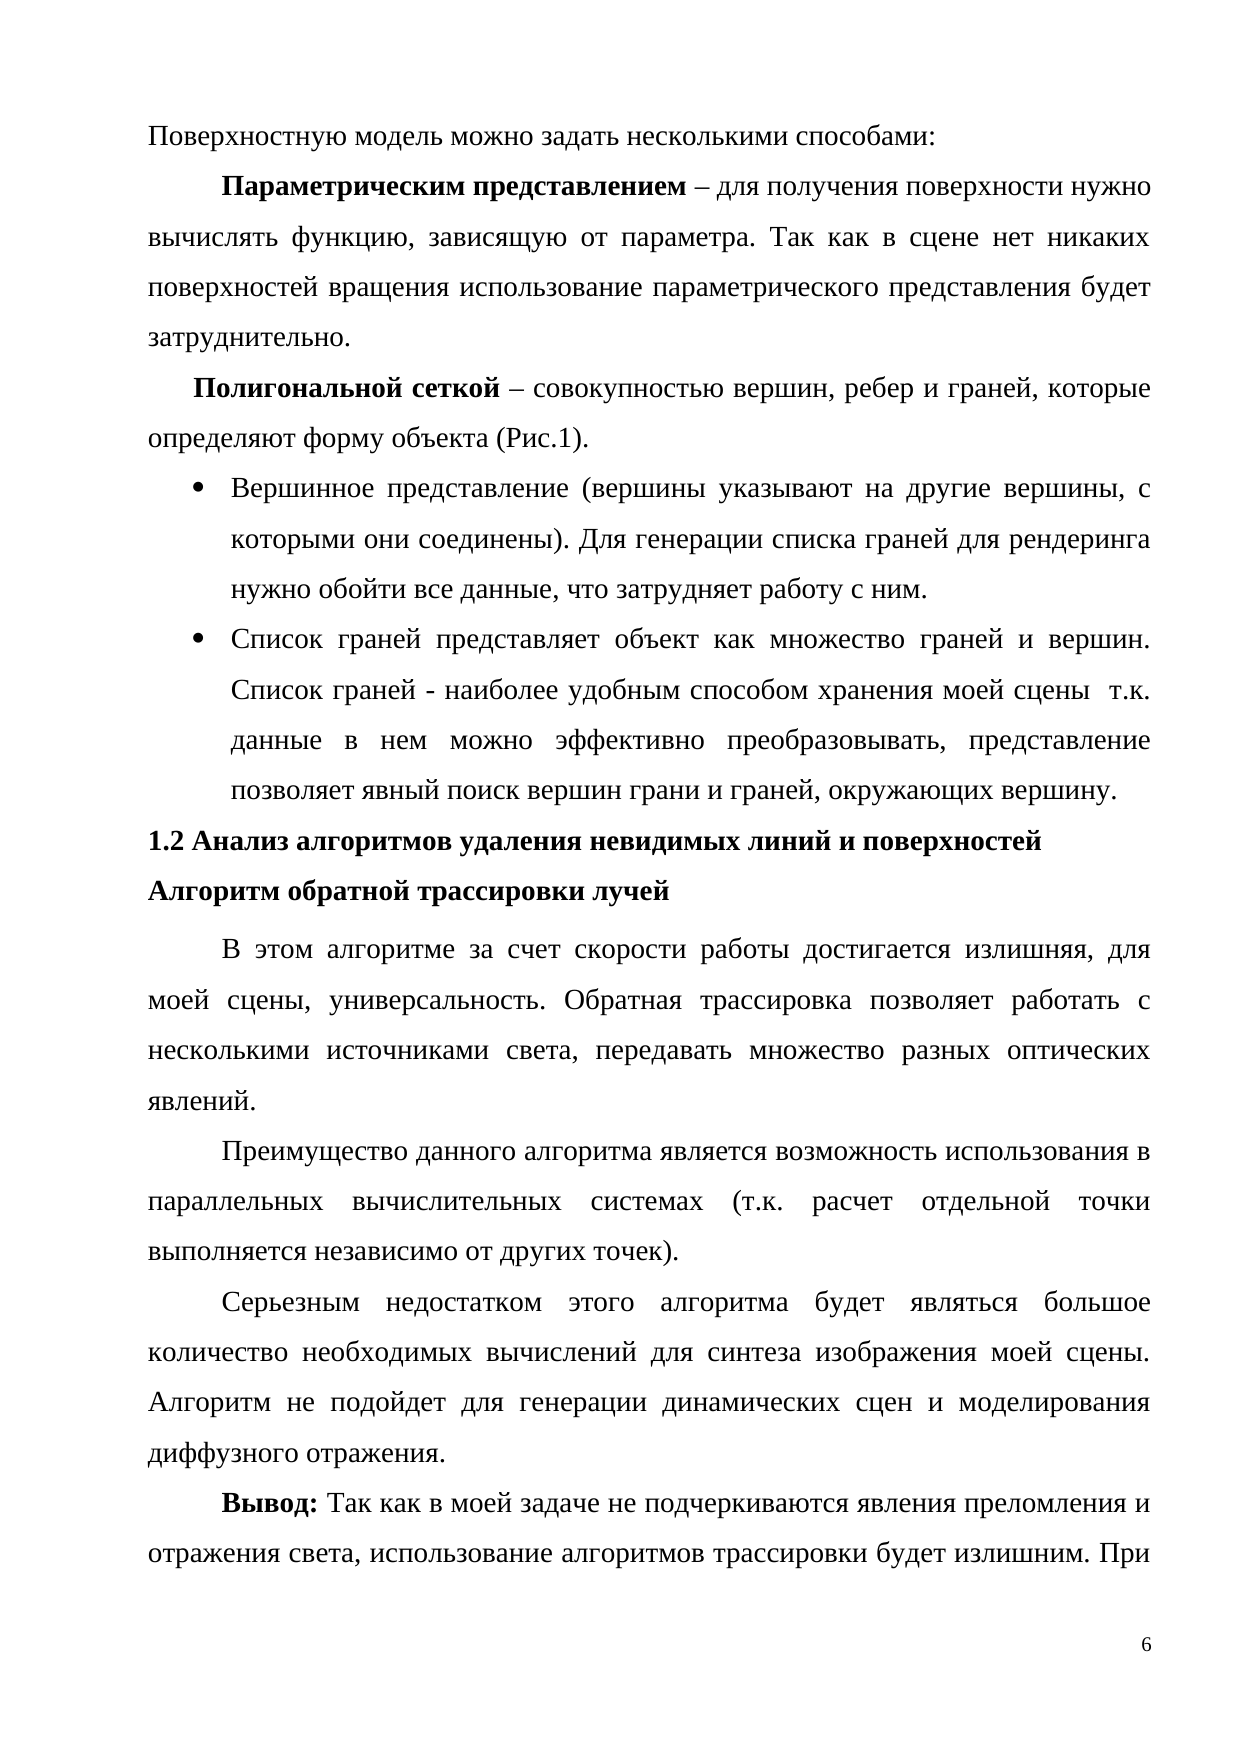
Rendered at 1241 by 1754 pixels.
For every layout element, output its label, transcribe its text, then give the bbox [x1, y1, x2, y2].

text В этом алгоритме за счет скорости работы достигается излишняя, для моей сцены, универсальность. Обратная трассировка позволяет работать с несколькими источниками света, передавать множество разных оптических явлений. [148, 932, 1152, 1116]
text Поверхностную модель можно задать несколькими способами: [148, 118, 1152, 152]
list Вершинное представление (вершины указывают на другие вершины, с которыми они соединены). Для генерации списка граней для рендеринга нужно обойти все данные, что затрудняет работу с ним. [193, 470, 1152, 604]
text Алгоритм обратной трассировки лучей [148, 873, 1152, 907]
text Серьезным недостатком этого алгоритма будет являться большое количество необходимых вычислений для синтеза изображения моей сцены. Алгоритм не подойдет для генерации динамических сцен и моделирования диффузного отражения. [148, 1284, 1152, 1468]
list Список граней представляет объект как множество граней и вершин. Список граней - наиболее удобным способом хранения моей сцены т.к. данные в нем можно эффективно преобразовывать, представление позволяет явный поиск вершин грани и граней, окружающих вершину. [193, 621, 1152, 806]
text Параметрическим представлением – для получения поверхности нужно вычислять функцию, зависящую от параметра. Так как в сцене нет никаких поверхностей вращения использование параметрического представления будет затруднительно. [148, 168, 1152, 353]
subtitle 1.2 Анализ алгоритмов удаления невидимых линий и поверхностей [148, 823, 1152, 856]
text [148, 1485, 1152, 1569]
text Полигональной сеткой – совокупностью вершин, ребер и граней, которые определяют форму объекта (Рис.1). [148, 370, 1152, 453]
text Преимущество данного алгоритма является возможность использования в параллельных вычислительных системах (т.к. расчет отдельной точки выполняется независимо от других точек). [148, 1133, 1152, 1267]
